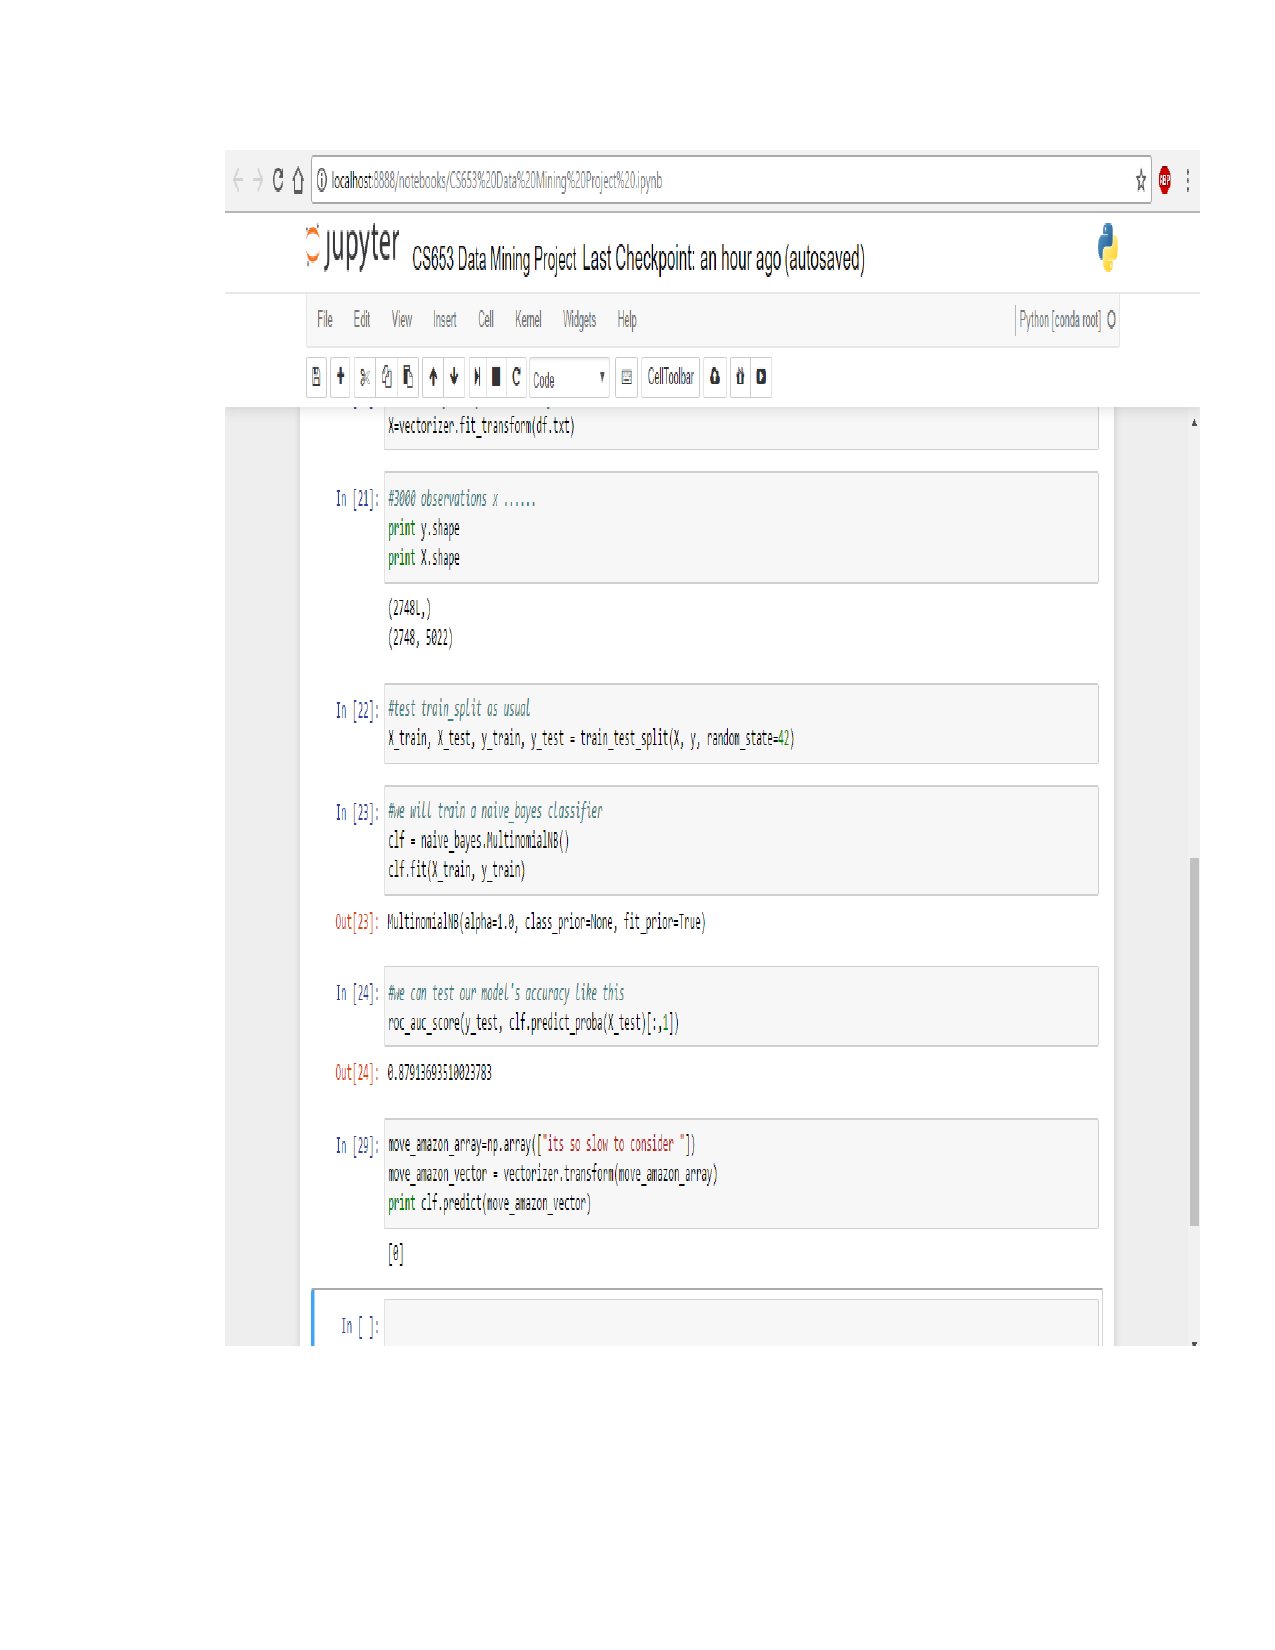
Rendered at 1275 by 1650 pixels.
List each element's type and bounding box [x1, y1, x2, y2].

picture [225, 150, 1200, 1346]
